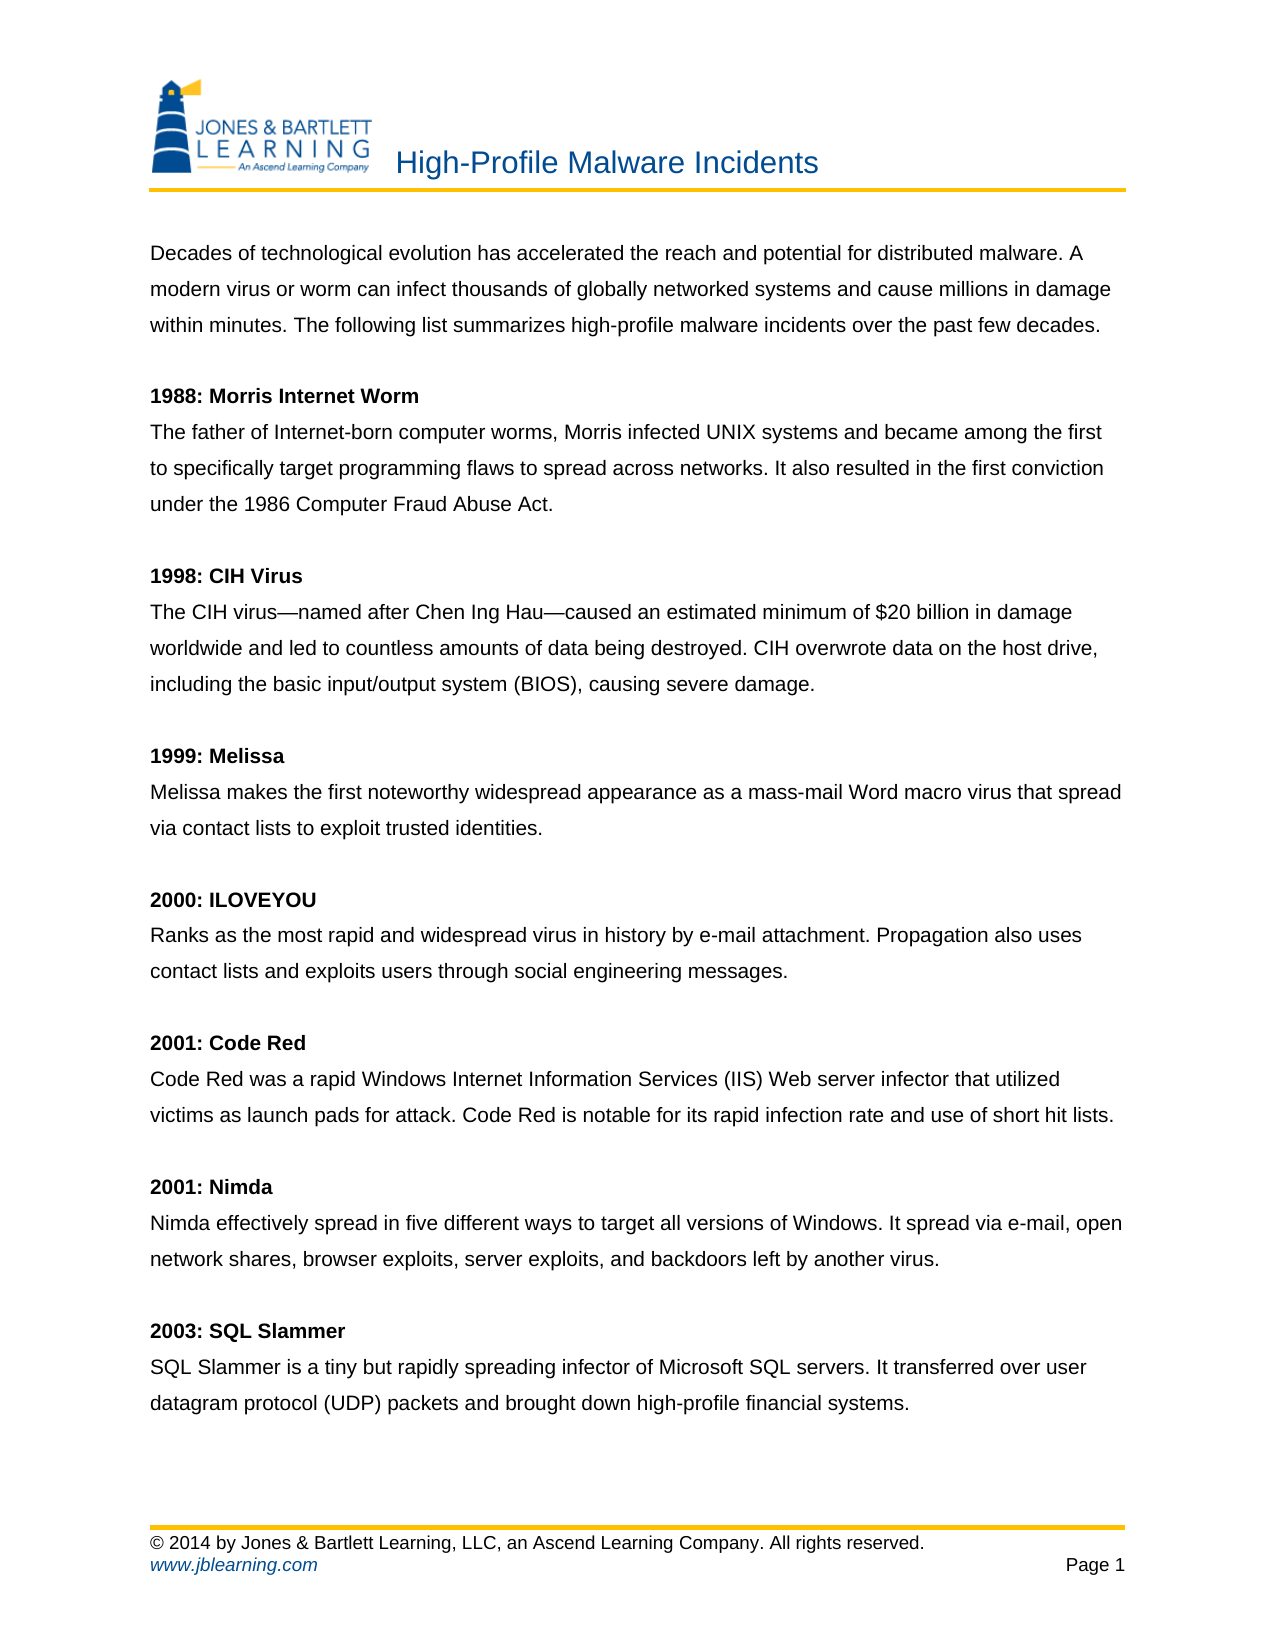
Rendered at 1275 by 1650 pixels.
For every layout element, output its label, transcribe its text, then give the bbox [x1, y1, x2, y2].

text 2003: SQL Slammer [150, 1319, 1125, 1343]
text Melissa makes the first noteworthy widespread appearance as a mass-mail Word macro virus that spread via contact lists to exploit trusted identities. [150, 779, 1125, 839]
text The father of Internet-born computer worms, Morris infected UNIX systems and became among the first to specifically target programming flaws to spread across networks. It also resulted in the first conviction under the 1986 Computer Fraud Abuse Act. [150, 420, 1125, 516]
text SQL Slammer is a tiny but rapidly spreading infector of Microsoft SQL servers. It transferred over user datagram protocol (UDP) packets and brought down high-profile financial systems. [150, 1354, 1125, 1414]
text 1999: Melissa [150, 744, 1125, 768]
text 2001: Code Red [150, 1031, 1125, 1055]
text Code Red was a rapid Windows Internet Information Services (IIS) Web server infector that utilized victims as launch pads for attack. Code Red is notable for its rapid infection rate and use of short hit lists. [150, 1067, 1125, 1127]
text 1988: Morris Internet Worm [150, 384, 1125, 408]
text The CIH virus—named after Chen Ing Hau—caused an estimated minimum of $20 billion in damage worldwide and led to countless amounts of data being destroyed. CIH overwrote data on the host drive, including the basic input/output system (BIOS), causing severe damage. [150, 600, 1125, 696]
text 2001: Nimda [150, 1175, 1125, 1199]
text Decades of technological evolution has accelerated the reach and potential for distributed malware. A modern virus or worm can infect thousands of globally networked systems and cause millions in damage within minutes. The following list summarizes high-profile malware incidents over the past few decades. [150, 241, 1125, 336]
text Ranks as the most rapid and widespread virus in history by e-mail attachment. Propagation also uses contact lists and exploits users through social engineering messages. [150, 923, 1125, 983]
text 1998: CIH Virus [150, 564, 1125, 588]
text Nimda effectively spread in five different ways to target all versions of Windows. It spread via e-mail, open network shares, browser exploits, server exploits, and backdoors left by another virus. [150, 1211, 1125, 1271]
text 2000: ILOVEYOU [150, 887, 1125, 911]
